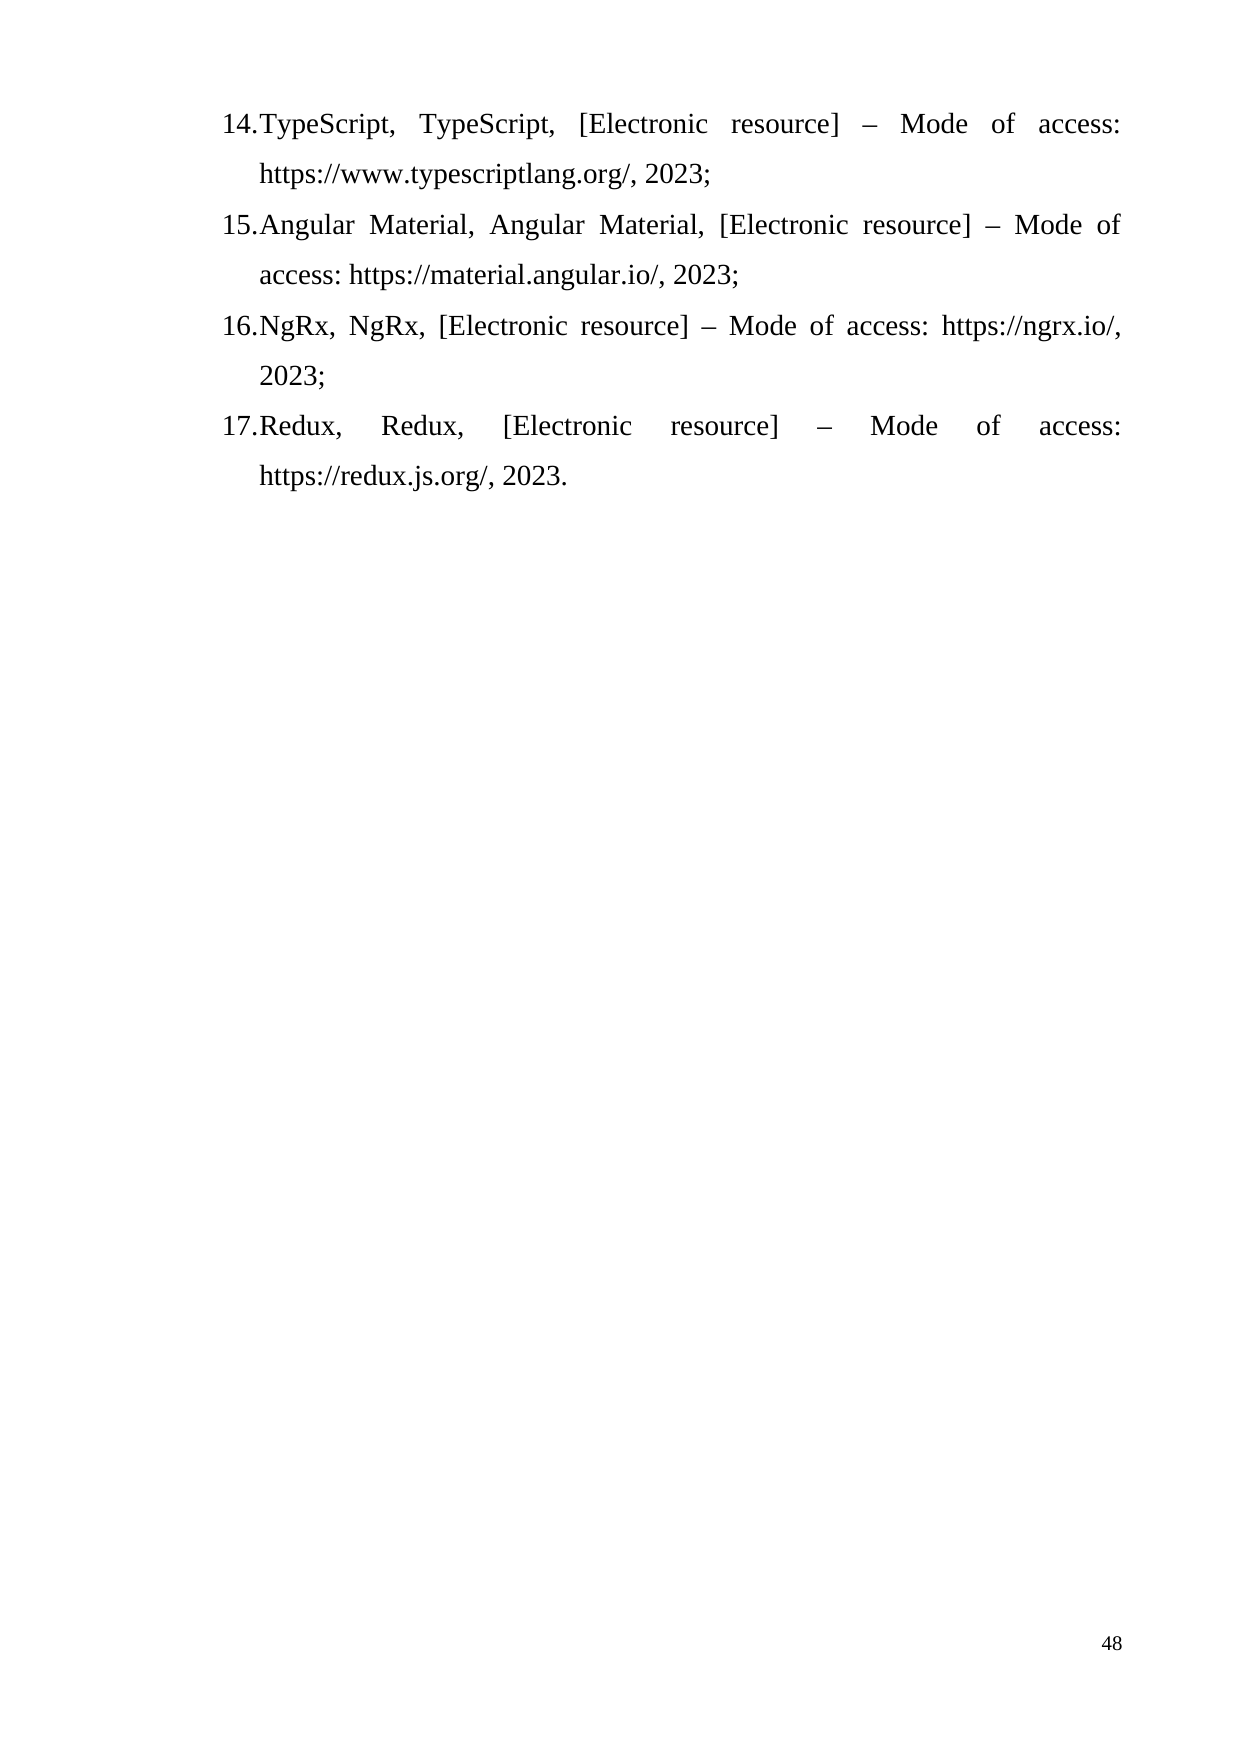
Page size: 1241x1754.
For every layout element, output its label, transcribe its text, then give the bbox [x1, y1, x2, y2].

list NgRx, NgRx, [Electronic resource] – Mode of access: https://ngrx.io/, 2023; [222, 308, 1122, 391]
list Redux, Redux, [Electronic resource] – Mode of access: https://redux.js.org/, 2023. [222, 408, 1122, 492]
list Angular Material, Angular Material, [Electronic resource] – Mode of access: https://material.angular.io/, 2023; [222, 207, 1122, 291]
list TypeScript, TypeScript, [Electronic resource] – Mode of access: https://www.typescriptlang.org/, 2023; [222, 106, 1122, 190]
